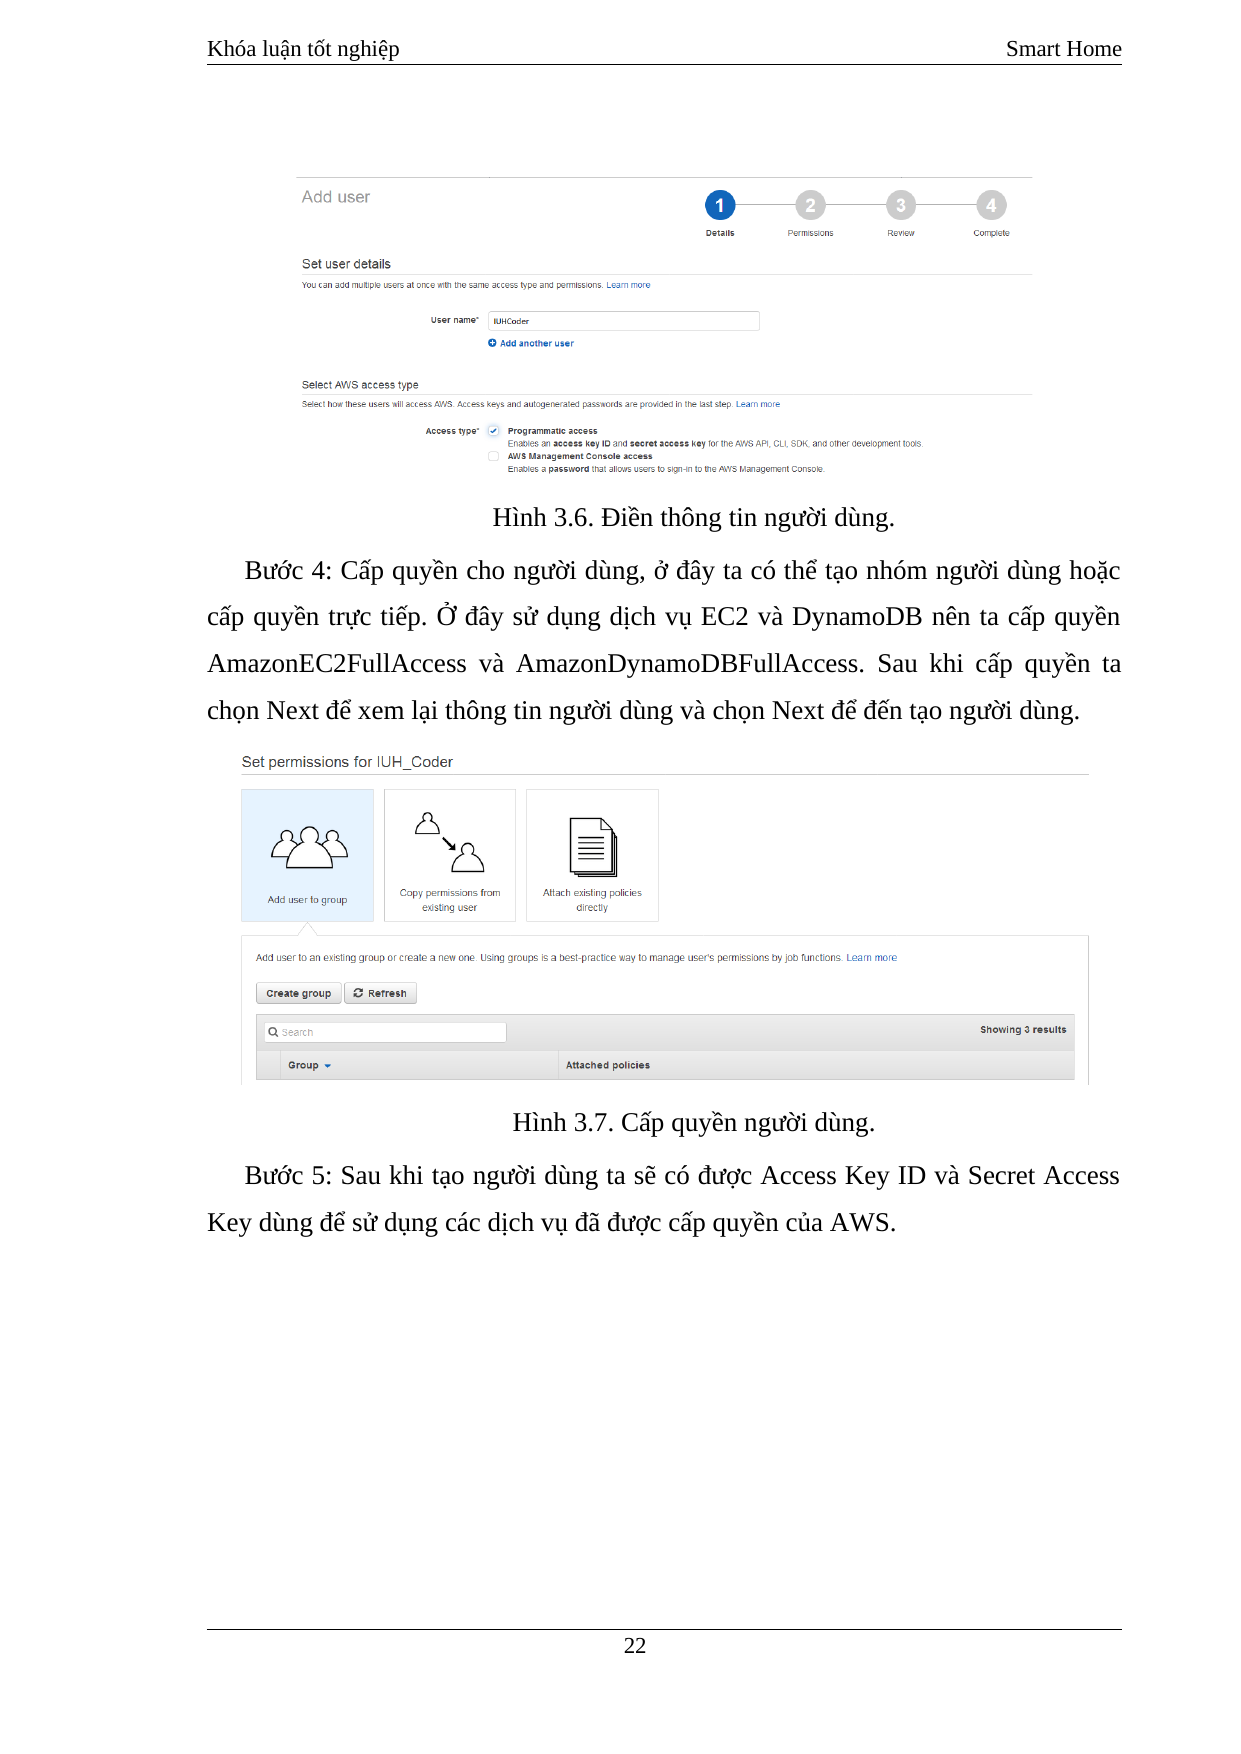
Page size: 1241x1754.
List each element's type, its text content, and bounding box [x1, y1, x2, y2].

text Bước 5: Sau khi tạo người dùng ta sẽ có được Access Key ID và Secret Access Key dùng để sử dụng các dịch vụ đã được cấp quyền của AWS. [207, 1159, 1122, 1237]
text Bước 4: Cấp quyền cho người dùng, ở đây ta có thể tạo nhóm người dùng hoặc cấp quyền trực tiếp. Ở đây sử dụng dịch vụ EC2 và DynamoDB nên ta cấp quyền AmazonEC2FullAccess và AmazonDynamoDBFullAccess. Sau khi cấp quyền ta chọn Next để xem lại thông tin người dùng và chọn Next để đến tạo người dùng. [207, 554, 1122, 725]
picture [239, 746, 1090, 1085]
picture [296, 177, 1033, 480]
